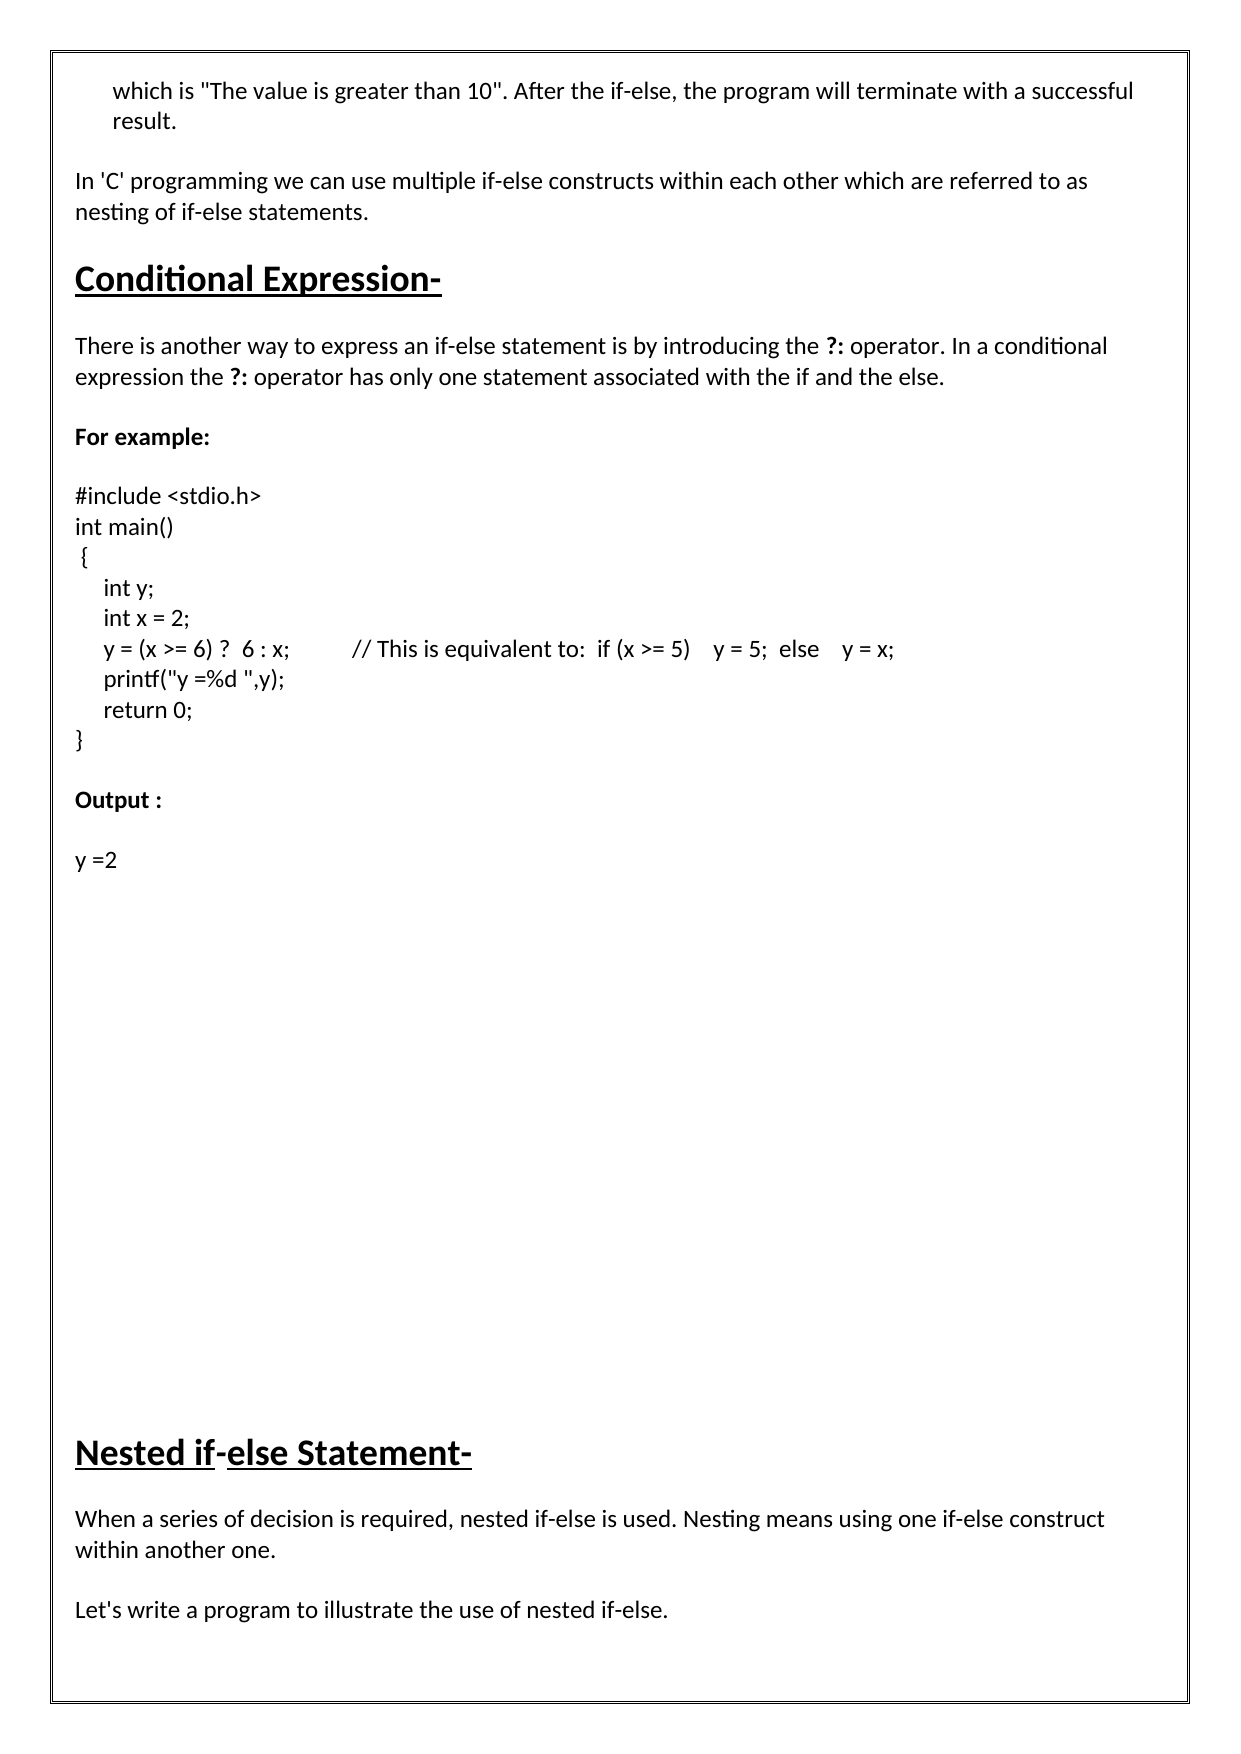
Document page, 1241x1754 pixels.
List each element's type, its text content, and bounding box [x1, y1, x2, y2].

text y = (x >= 6) ? 6 : x; // This is equivalent to: if (x >= 5) y = 5; else y = x; [75, 633, 1165, 663]
text Conditional Expression- [75, 255, 1165, 301]
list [75, 75, 1165, 136]
text printf("y =%d ",y); [75, 663, 1165, 694]
text Output : [75, 784, 1165, 815]
text #include <stdio.h> [75, 480, 1165, 511]
text int x = 2; [75, 602, 1165, 633]
text When a series of decision is required, nested if-else is used. Nesting means using one if-else construct within another one. [75, 1503, 1165, 1564]
text For example: [75, 421, 1165, 451]
text There is another way to express an if-else statement is by introducing the ?: operator. In a conditional expression the ?: operator has only one statement associated with the if and the else. [75, 330, 1165, 391]
text Nested if-else Statement- [75, 1428, 1165, 1474]
text Let's write a program to illustrate the use of nested if-else. [75, 1594, 1165, 1624]
text return 0; [75, 694, 1165, 724]
text y =2 [75, 844, 1165, 874]
text int main() [75, 511, 1165, 541]
text int y; [75, 572, 1165, 602]
text } [75, 724, 1165, 755]
text In 'C' programming we can use multiple if-else constructs within each other which are referred to as nesting of if-else statements. [75, 165, 1165, 226]
text { [75, 541, 1165, 572]
